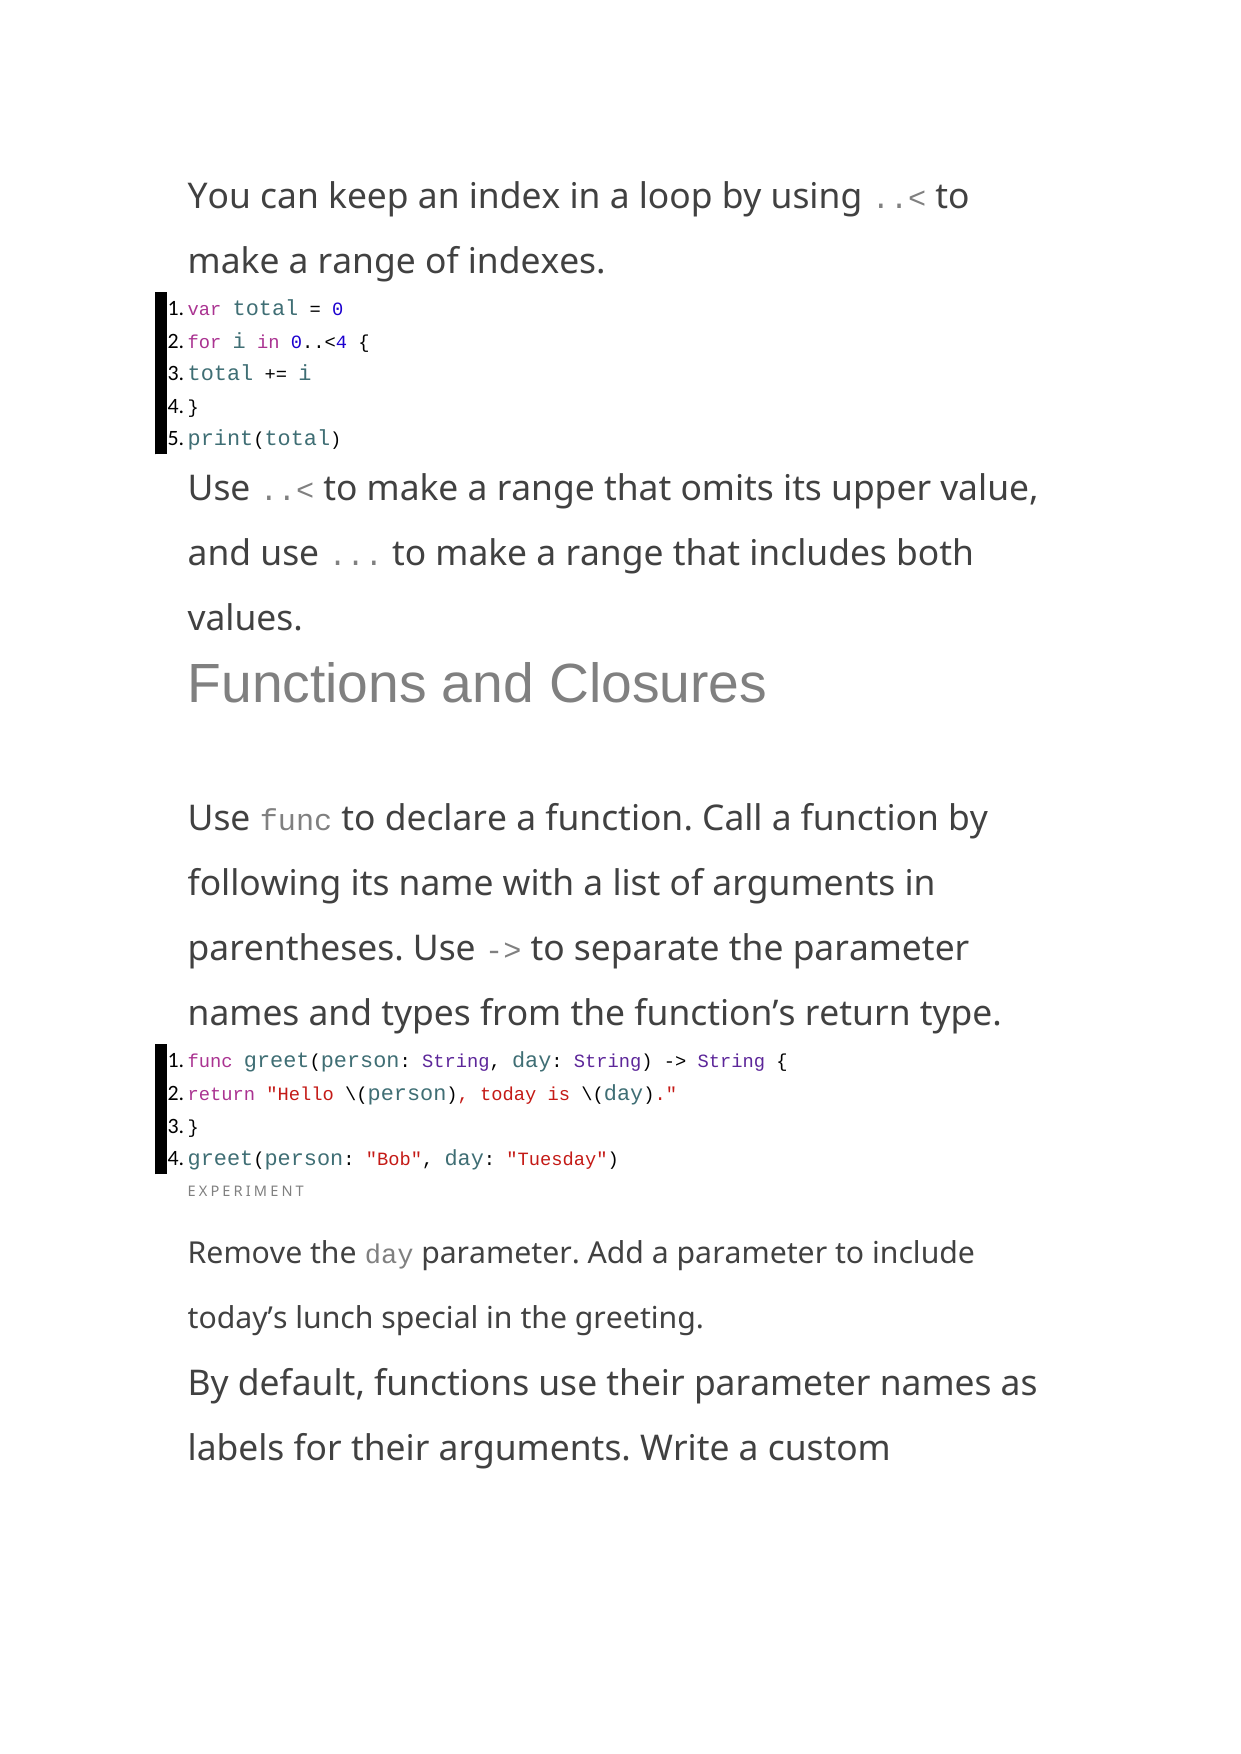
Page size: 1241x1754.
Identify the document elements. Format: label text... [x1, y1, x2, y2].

list print(total) [167, 422, 1053, 454]
list return "Hello \(person), today is \(day)." [167, 1077, 1053, 1109]
list var total = 0 [167, 292, 1053, 324]
list func greet(person: String, day: String) -> String { [167, 1044, 1053, 1077]
text You can keep an index in a loop by using ..< to make a range of indexes. [187, 162, 1053, 292]
list greet(person: "Bob", day: "Tuesday") [167, 1142, 1053, 1174]
list } [167, 389, 1053, 422]
subtitle Functions and Closures [187, 649, 1053, 714]
list } [167, 1109, 1053, 1142]
list for i in 0..<4 { [167, 324, 1053, 357]
text Use ..< to make a range that omits its upper value, and use ... to make a range that includes both values. [187, 454, 1053, 649]
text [187, 1349, 1053, 1479]
text Use func to declare a function. Call a function by following its name with a list of arguments in parentheses. Use -> to separate the parameter names and types from the function’s return type. [187, 784, 1053, 1044]
text Remove the day parameter. Add a parameter to include today’s lunch special in the greeting. [187, 1219, 1053, 1349]
list total += i [167, 357, 1053, 389]
title EXPERIMENT [187, 1174, 1053, 1207]
